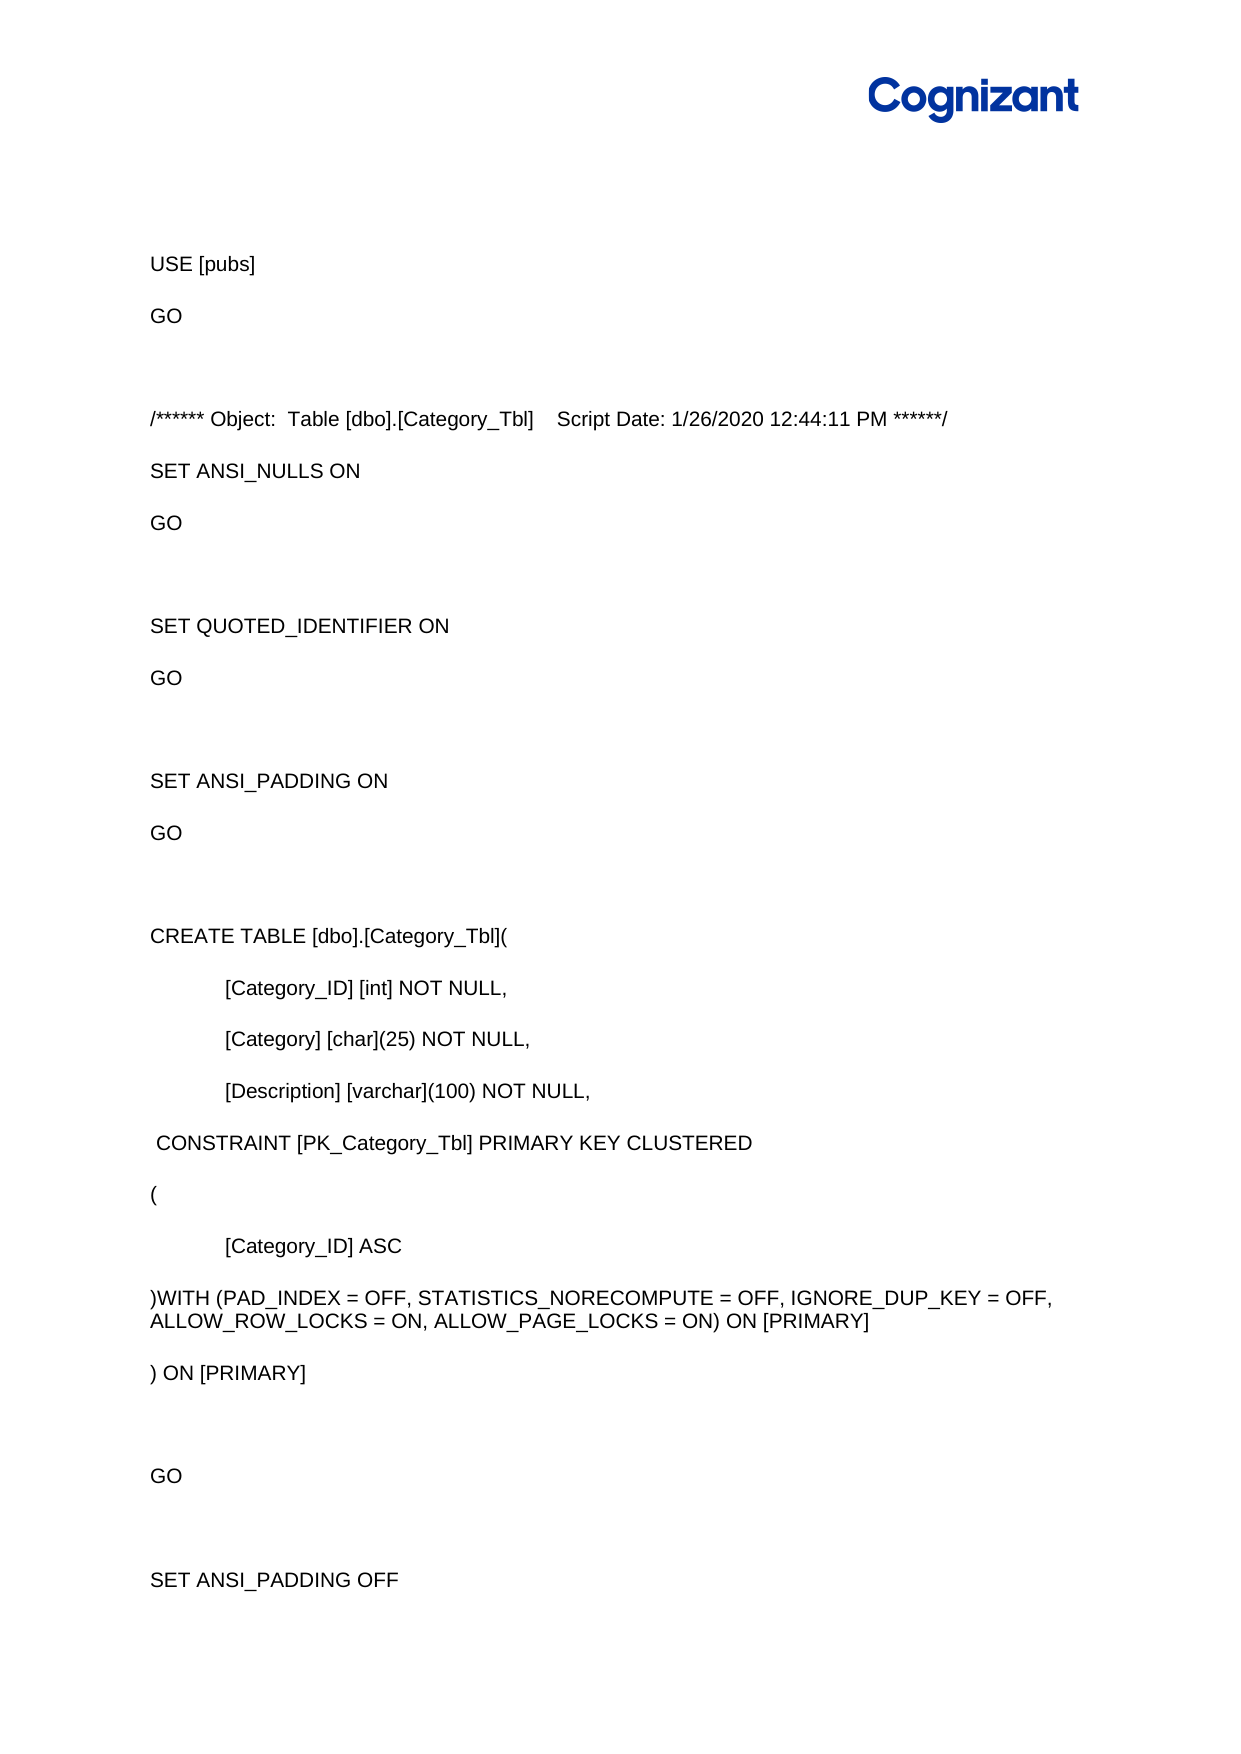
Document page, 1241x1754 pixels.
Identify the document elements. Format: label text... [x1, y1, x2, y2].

text [Description] [varchar](100) NOT NULL, [150, 1079, 1078, 1103]
text [Category] [char](25) NOT NULL, [150, 1027, 1078, 1051]
text )WITH (PAD_INDEX = OFF, STATISTICS_NORECOMPUTE = OFF, IGNORE_DUP_KEY = OFF, ALLOW_ROW_LOCKS = ON, ALLOW_PAGE_LOCKS = ON) ON [PRIMARY] [150, 1285, 1078, 1333]
text USE [pubs] [150, 252, 1078, 276]
text SET ANSI_PADDING ON [150, 769, 1078, 793]
text CONSTRAINT [PK_Category_Tbl] PRIMARY KEY CLUSTERED [150, 1130, 1078, 1154]
text GO [150, 665, 1078, 689]
text SET QUOTED_IDENTIFIER ON [150, 614, 1078, 638]
text [Category_ID] [int] NOT NULL, [150, 975, 1078, 999]
text GO [150, 820, 1078, 844]
text SET ANSI_PADDING OFF [150, 1568, 1078, 1592]
text GO [150, 510, 1078, 534]
text [Category_ID] ASC [150, 1234, 1078, 1258]
text SET ANSI_NULLS ON [150, 459, 1078, 483]
text /****** Object: Table [dbo].[Category_Tbl] Script Date: 1/26/2020 12:44:11 PM ******/ [150, 407, 1078, 431]
text GO [150, 1464, 1078, 1488]
text GO [150, 304, 1078, 328]
text ( [150, 1182, 1078, 1206]
text CREATE TABLE [dbo].[Category_Tbl]( [150, 924, 1078, 948]
picture [868, 77, 1079, 123]
text ) ON [PRIMARY] [150, 1361, 1078, 1385]
